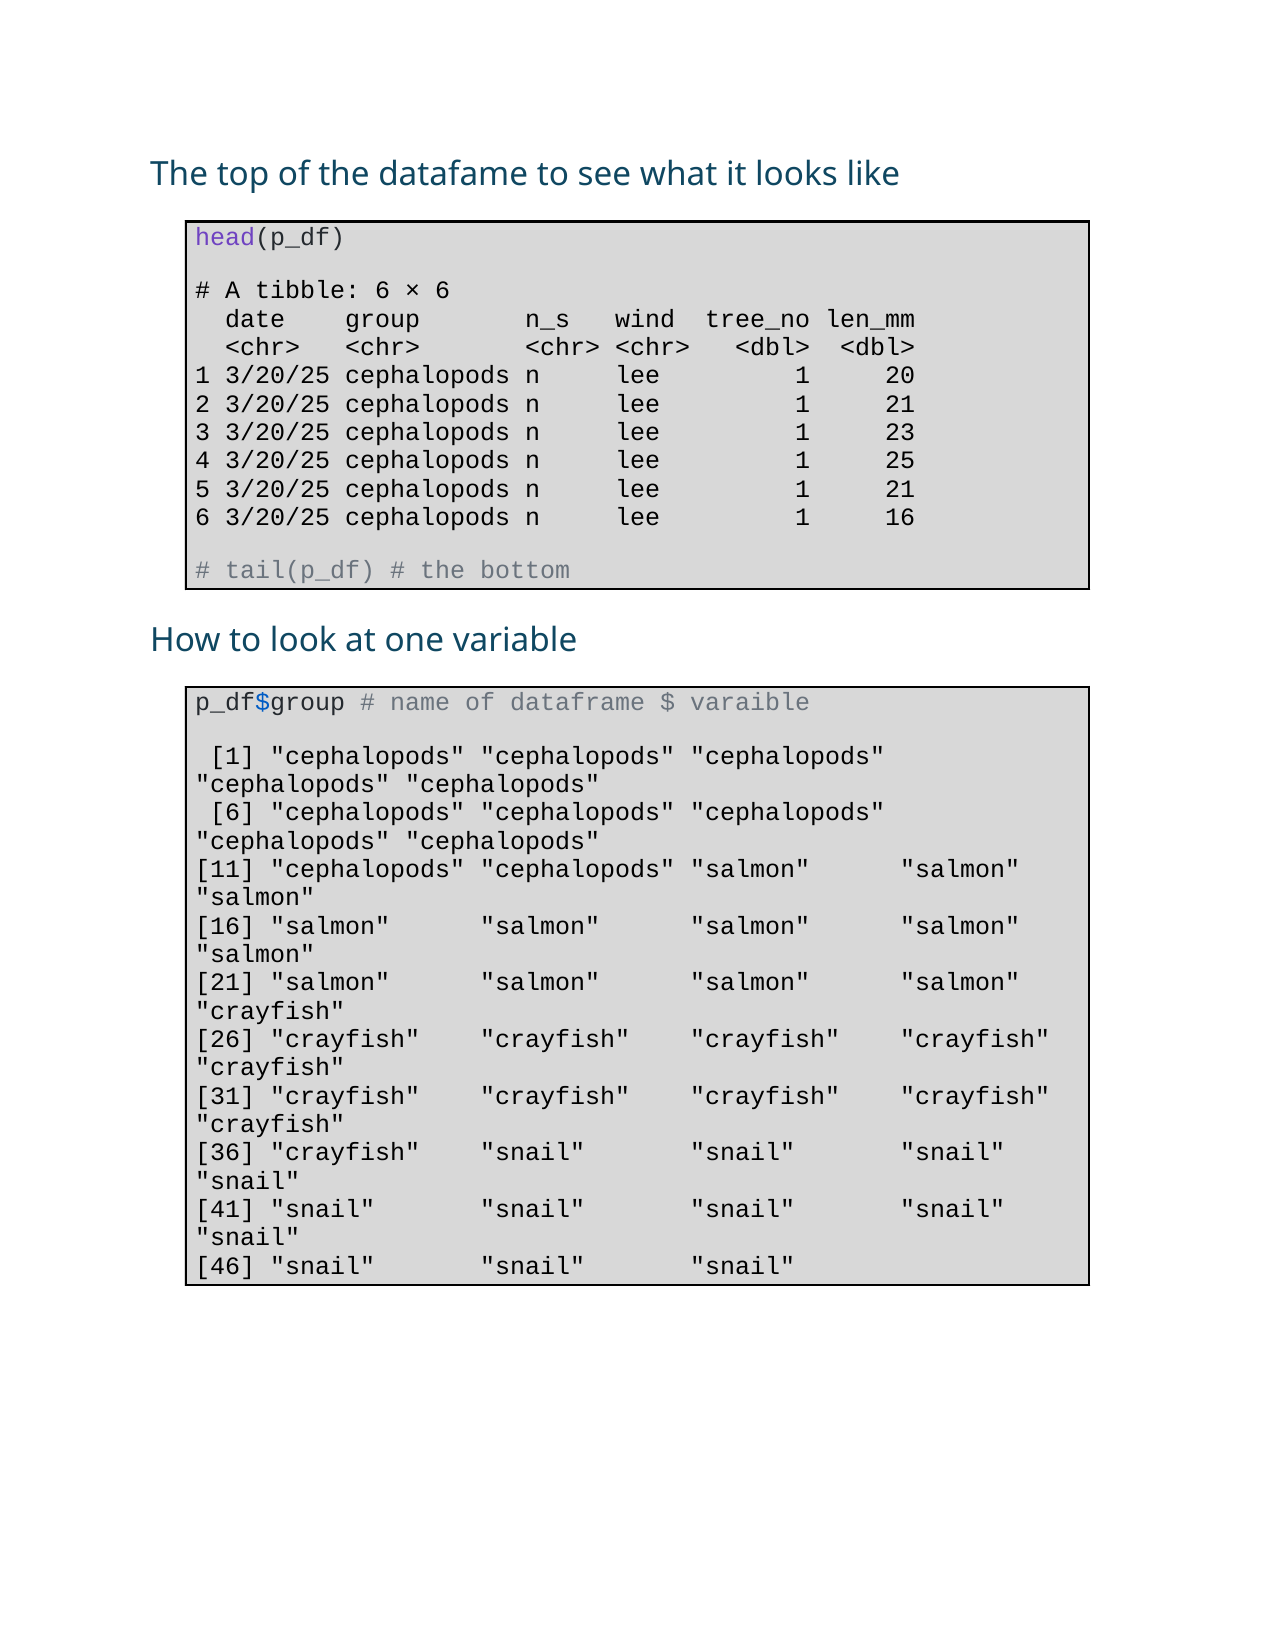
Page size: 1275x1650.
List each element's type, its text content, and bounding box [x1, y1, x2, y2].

subtitle The top of the datafame to see what it looks like [150, 150, 1125, 195]
text # tail(p_df) # the bottom [187, 554, 1088, 588]
text head(p_df) [187, 223, 1088, 253]
subtitle How to look at one variable [150, 615, 1125, 661]
text p_df$group # name of dataframe $ varaible [187, 688, 1088, 718]
